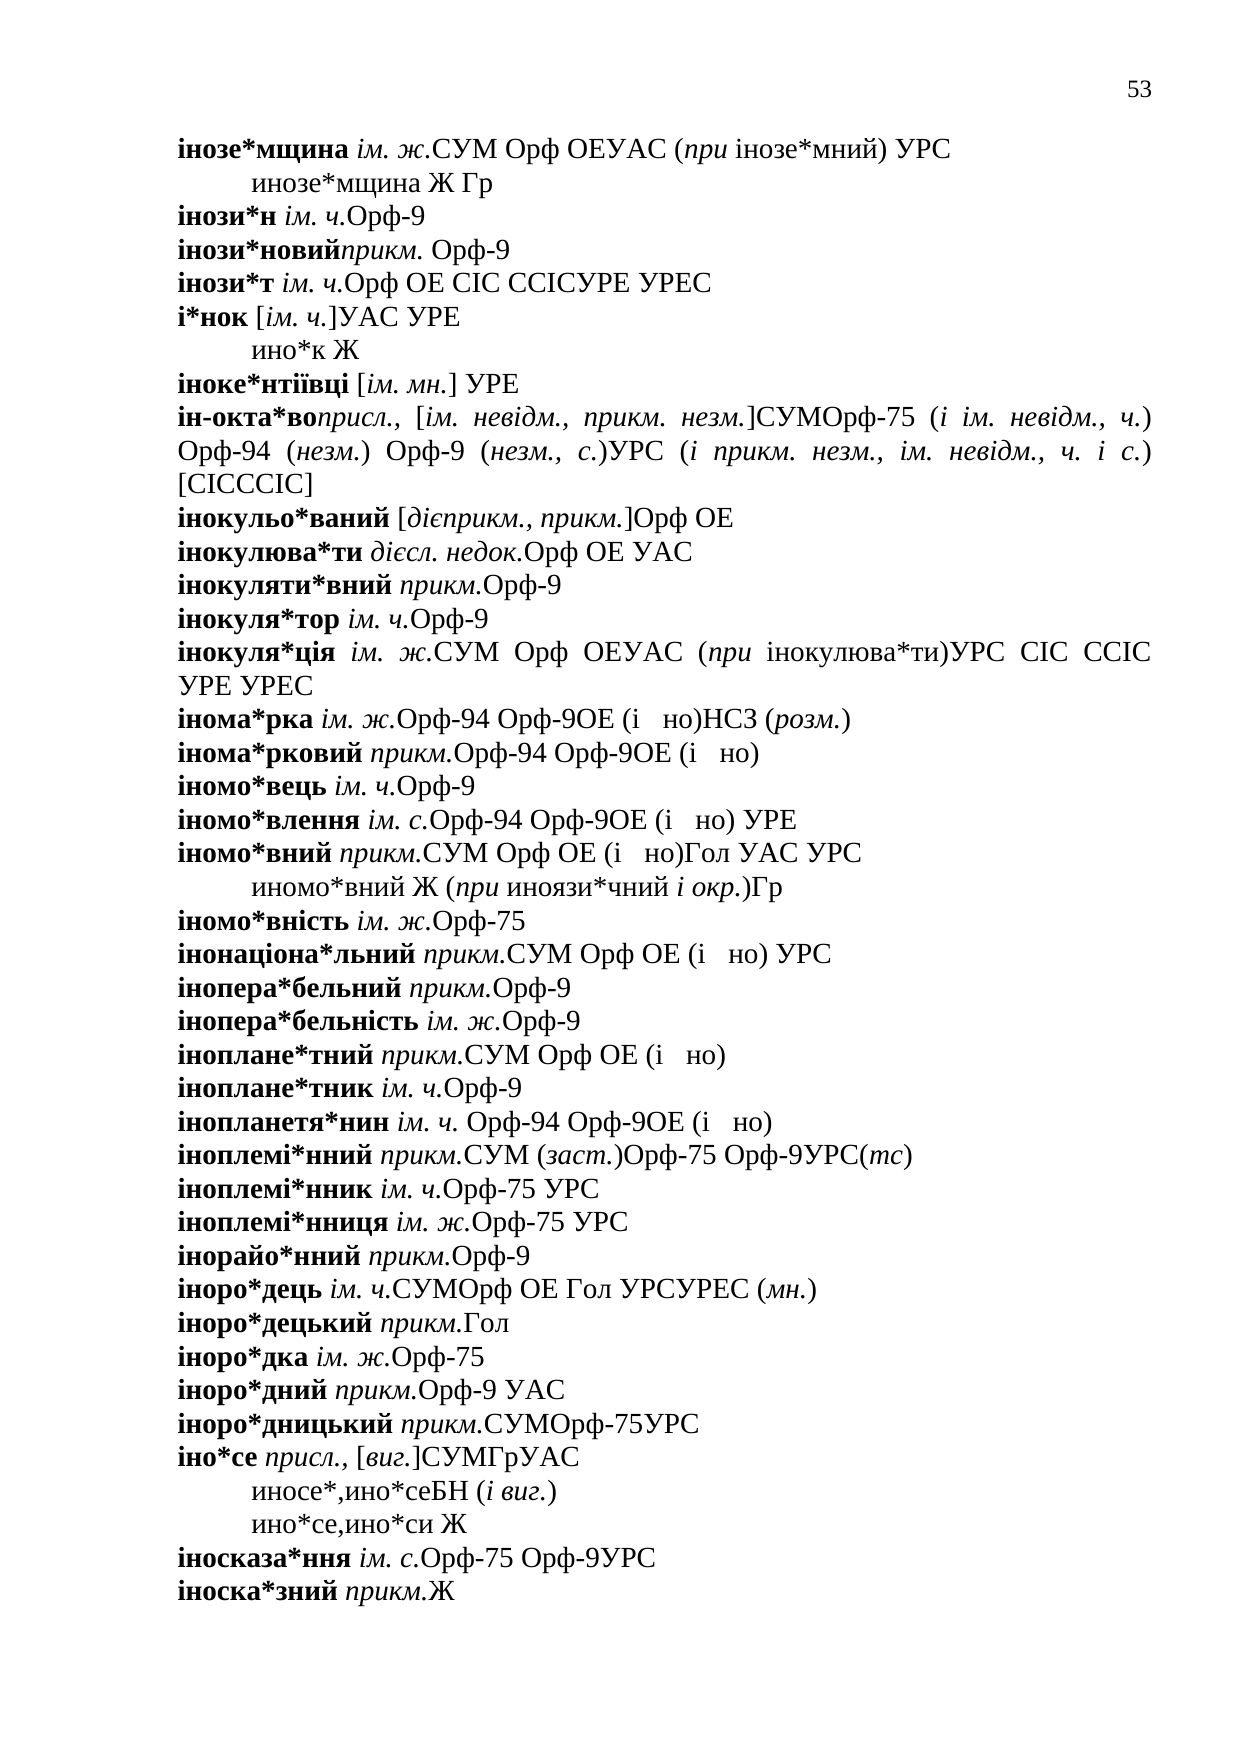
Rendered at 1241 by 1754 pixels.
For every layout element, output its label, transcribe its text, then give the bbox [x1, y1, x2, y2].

text інокуляти*вний прикм.Орф-9 [177, 567, 1152, 601]
text іносказа*ння ім. с.Орф-75 Орф-9УРС [177, 1540, 1152, 1573]
text інопера*бельний прикм.Орф-9 [177, 970, 1152, 1003]
text іно*се присл., [виг.]СУМГрУАС [177, 1439, 1152, 1473]
text інокульо*ваний [дієприкм., прикм.]Орф ОЕ [177, 500, 1152, 534]
text інома*рковий прикм.Орф-94 Орф-9ОЕ (іно) [177, 735, 1152, 768]
text інокуля*тор ім. ч.Орф-9 [177, 601, 1152, 634]
text ино*к Ж [177, 332, 1152, 366]
text іноплемі*нниця ім. ж.Орф-75 УРС [177, 1204, 1152, 1238]
text інопланетя*нин ім. ч. Орф-94 Орф-9ОЕ (іно) [177, 1104, 1152, 1137]
text інози*новийприкм. Орф-9 [177, 232, 1152, 265]
text інокулюва*ти дієсл. недок.Орф ОЕ УАС [177, 534, 1152, 567]
text інопера*бельність ім. ж.Орф-9 [177, 1003, 1152, 1037]
text ін-окта*воприсл., [ім. невідм., прикм. незм.]СУМОрф-75 (і ім. невідм., ч.) Орф-94 (незм.) Орф-9 (незм., с.)УРС (і прикм. незм., ім. невідм., ч. і с.)[СІСССІС] [177, 399, 1152, 500]
text іноплемі*нний прикм.СУМ (заст.)Орф-75 Орф-9УРС(тс) [177, 1137, 1152, 1171]
text інома*рка ім. ж.Орф-94 Орф-9ОЕ (іно)НСЗ (розм.) [177, 701, 1152, 735]
text іноро*дець ім. ч.СУМОрф ОЕ Гол УРСУРЕС (мн.) [177, 1272, 1152, 1305]
text інокуля*ція ім. ж.СУМ Орф ОЕУАС (при інокулюва*ти)УРС СІС ССІС УРЕ УРЕС [177, 634, 1152, 701]
text інози*н ім. ч.Орф-9 [177, 198, 1152, 232]
text іноро*децький прикм.Гол [177, 1305, 1152, 1339]
text іноро*дний прикм.Орф-9 УАС [177, 1372, 1152, 1406]
text інози*т ім. ч.Орф ОЕ СІС ССІСУРЕ УРЕС [177, 265, 1152, 299]
text і*нок [ім. ч.]УАС УРЕ [177, 299, 1152, 332]
text ино*се,ино*си Ж [177, 1506, 1152, 1540]
text іноплане*тник ім. ч.Орф-9 [177, 1070, 1152, 1104]
text іномо*вець ім. ч.Орф-9 [177, 768, 1152, 802]
text іномо*вність ім. ж.Орф-75 [177, 903, 1152, 936]
text іноплемі*нник ім. ч.Орф-75 УРС [177, 1171, 1152, 1204]
text інорайо*нний прикм.Орф-9 [177, 1238, 1152, 1272]
text іноска*зний прикм.Ж [177, 1573, 1152, 1607]
text іномо*влення ім. с.Орф-94 Орф-9ОЕ (іно) УРЕ [177, 802, 1152, 836]
text иномо*вний Ж (при иноязи*чний і окр.)Гр [177, 869, 1152, 903]
text інонаціона*льний прикм.СУМ Орф ОЕ (іно) УРС [177, 936, 1152, 970]
text іноро*дницький прикм.СУМОрф-75УРС [177, 1406, 1152, 1439]
text инозе*мщина Ж Гр [177, 165, 1152, 198]
text иносе*,ино*сеБН (і виг.) [177, 1473, 1152, 1506]
text іноке*нтіївці [ім. мн.] УРЕ [177, 366, 1152, 399]
text іномо*вний прикм.СУМ Орф ОЕ (іно)Гол УАС УРС [177, 836, 1152, 869]
text інозе*мщина ім. ж.СУМ Орф ОЕУАС (при інозе*мний) УРС [177, 131, 1152, 165]
text іноплане*тний прикм.СУМ Орф ОЕ (іно) [177, 1037, 1152, 1070]
text іноро*дка ім. ж.Орф-75 [177, 1339, 1152, 1372]
